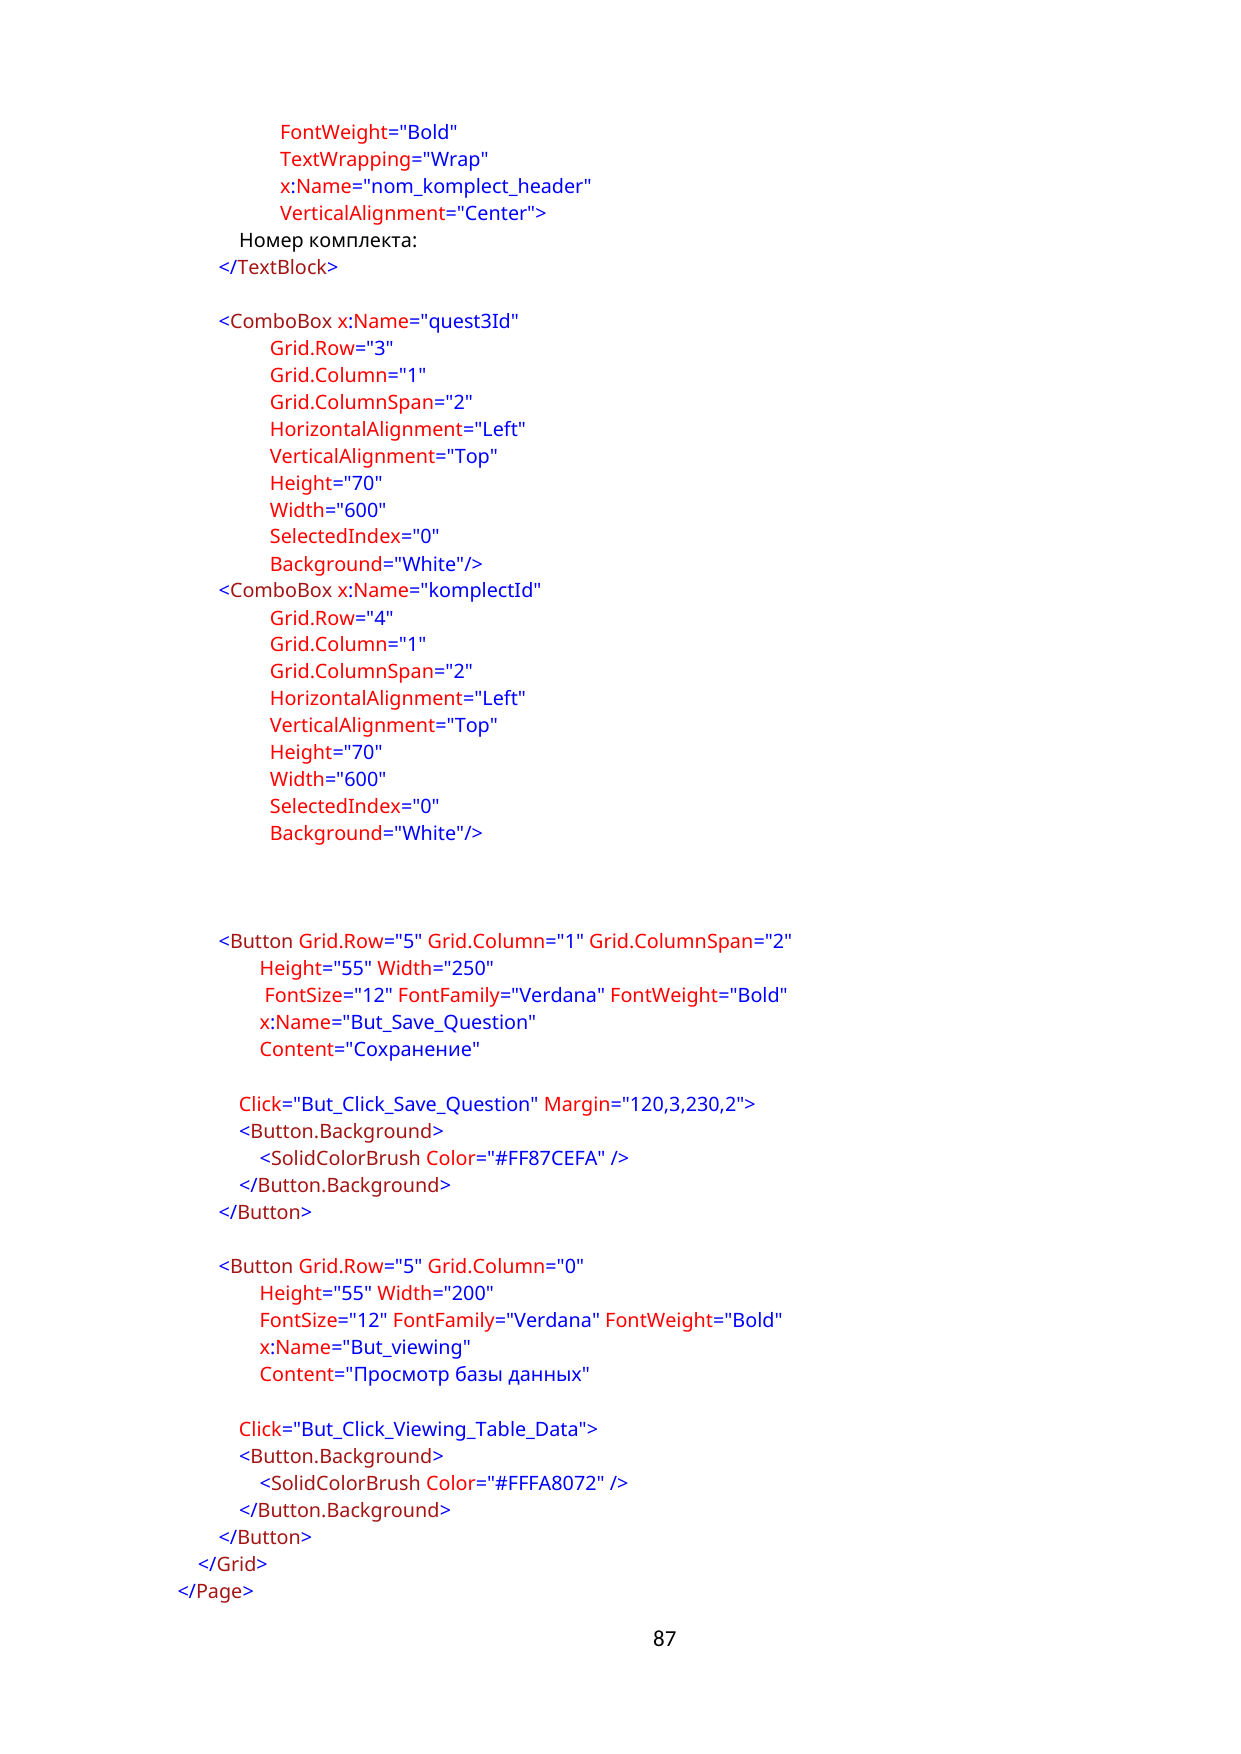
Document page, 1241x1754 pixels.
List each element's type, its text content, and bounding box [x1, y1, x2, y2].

text </Button> [177, 1198, 1152, 1225]
text Grid.Row="3" [177, 334, 1152, 361]
text Grid.Row="4" [177, 604, 1152, 631]
text </Button> [177, 1523, 1152, 1550]
text FontSize="12" FontFamily="Verdana" FontWeight="Bold" [177, 1306, 1152, 1333]
text Grid.ColumnSpan="2" [177, 658, 1152, 685]
text VerticalAlignment="Top" [177, 442, 1152, 469]
text Background="White"/> [177, 819, 1152, 847]
text <SolidColorBrush Color="#FFFA8072" /> [177, 1469, 1152, 1496]
text HorizontalAlignment="Left" [177, 685, 1152, 712]
text Height="55" Width="250" [177, 954, 1152, 981]
text VerticalAlignment="Center"> [177, 199, 1152, 226]
text SelectedIndex="0" [177, 793, 1152, 819]
text x:Name="But_viewing" [177, 1333, 1152, 1360]
text </Page> [177, 1577, 1152, 1604]
text Height="70" [177, 739, 1152, 766]
text </Grid> [177, 1550, 1152, 1577]
text <SolidColorBrush Color="#FF87CEFA" /> [177, 1144, 1152, 1171]
text x:Name="But_Save_Question" [177, 1008, 1152, 1035]
text Click="But_Click_Save_Question" Margin="120,3,230,2"> [177, 1090, 1152, 1117]
text FontWeight="Bold" [177, 118, 1152, 145]
text SelectedIndex="0" [177, 523, 1152, 550]
text <ComboBox x:Name="quest3Id" [177, 307, 1152, 334]
text Grid.ColumnSpan="2" [177, 388, 1152, 415]
text Width="600" [177, 496, 1152, 523]
text Grid.Column="1" [177, 361, 1152, 388]
text Content="Просмотр базы данных" [177, 1360, 1152, 1387]
text FontSize="12" FontFamily="Verdana" FontWeight="Bold" [177, 981, 1152, 1008]
text </Button.Background> [177, 1171, 1152, 1198]
text Height="70" [177, 469, 1152, 496]
text <ComboBox x:Name="komplectId" [177, 577, 1152, 604]
text <Button Grid.Row="5" Grid.Column="0" [177, 1252, 1152, 1279]
text Grid.Column="1" [177, 631, 1152, 658]
text </Button.Background> [177, 1496, 1152, 1523]
text Height="55" Width="200" [177, 1279, 1152, 1306]
text VerticalAlignment="Top" [177, 712, 1152, 739]
text <Button Grid.Row="5" Grid.Column="1" Grid.ColumnSpan="2" [177, 927, 1152, 954]
text Width="600" [177, 766, 1152, 793]
text Номер комплекта: [177, 226, 1152, 253]
text <Button.Background> [177, 1442, 1152, 1469]
text </TextBlock> [177, 253, 1152, 280]
text HorizontalAlignment="Left" [177, 415, 1152, 442]
text TextWrapping="Wrap" [177, 145, 1152, 172]
text Background="White"/> [177, 550, 1152, 577]
text Click="But_Click_Viewing_Table_Data"> [177, 1415, 1152, 1442]
text <Button.Background> [177, 1117, 1152, 1144]
text x:Name="nom_komplect_header" [177, 172, 1152, 199]
text Content="Сохранение" [177, 1035, 1152, 1062]
